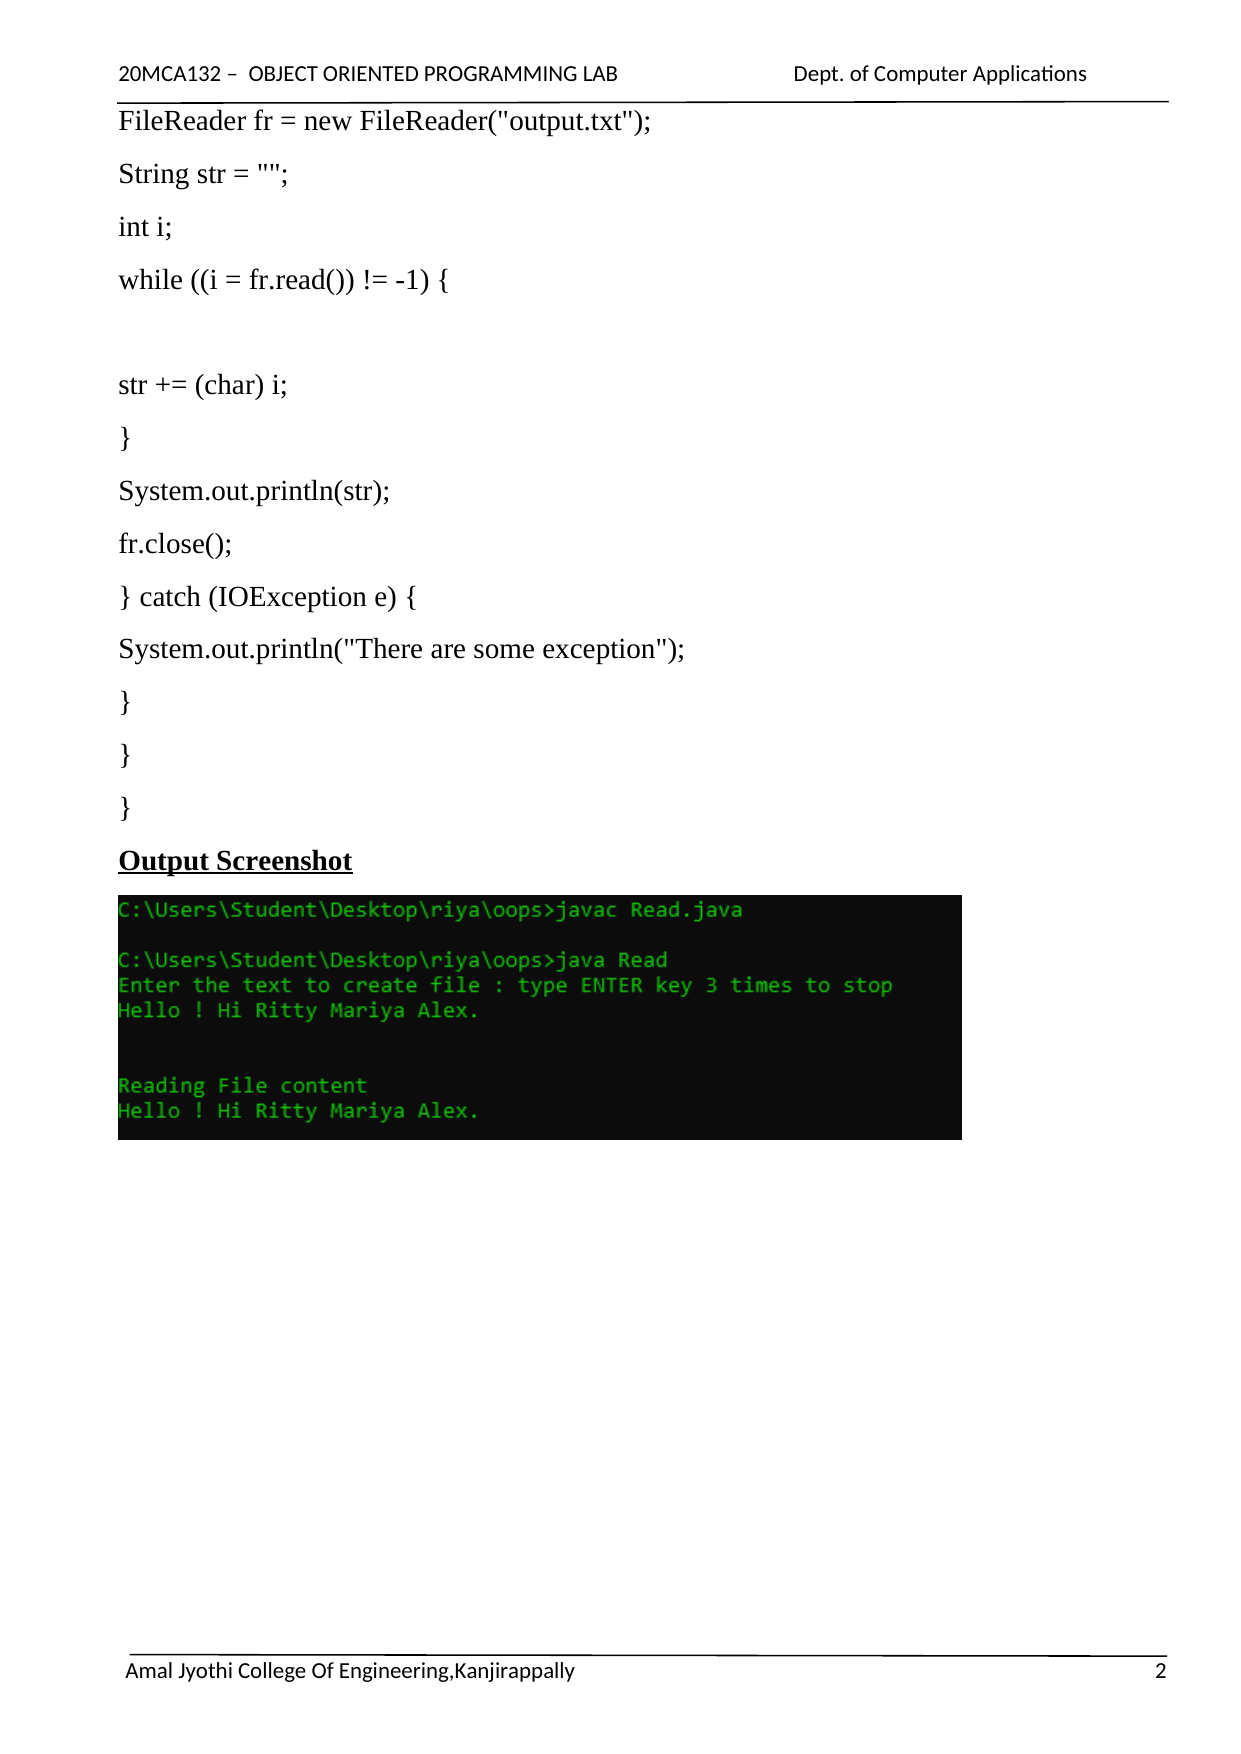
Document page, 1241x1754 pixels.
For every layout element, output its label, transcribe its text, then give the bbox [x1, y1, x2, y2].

text int i; [118, 209, 1167, 243]
text } [118, 420, 1167, 454]
text } [118, 684, 1167, 718]
picture [118, 895, 962, 1140]
text System.out.println("There are some exception"); [118, 632, 1167, 665]
text Output Screenshot [118, 843, 1167, 876]
text str += (char) i; [118, 367, 1167, 401]
text String str = ""; [118, 156, 1167, 190]
text } catch (IOException e) { [118, 579, 1167, 612]
text } [118, 737, 1167, 771]
text FileReader fr = new FileReader("output.txt"); [118, 103, 1167, 137]
text fr.close(); [118, 526, 1167, 559]
text while ((i = fr.read()) != -1) { [118, 262, 1167, 295]
text System.out.println(str); [118, 473, 1167, 507]
text } [118, 790, 1167, 823]
